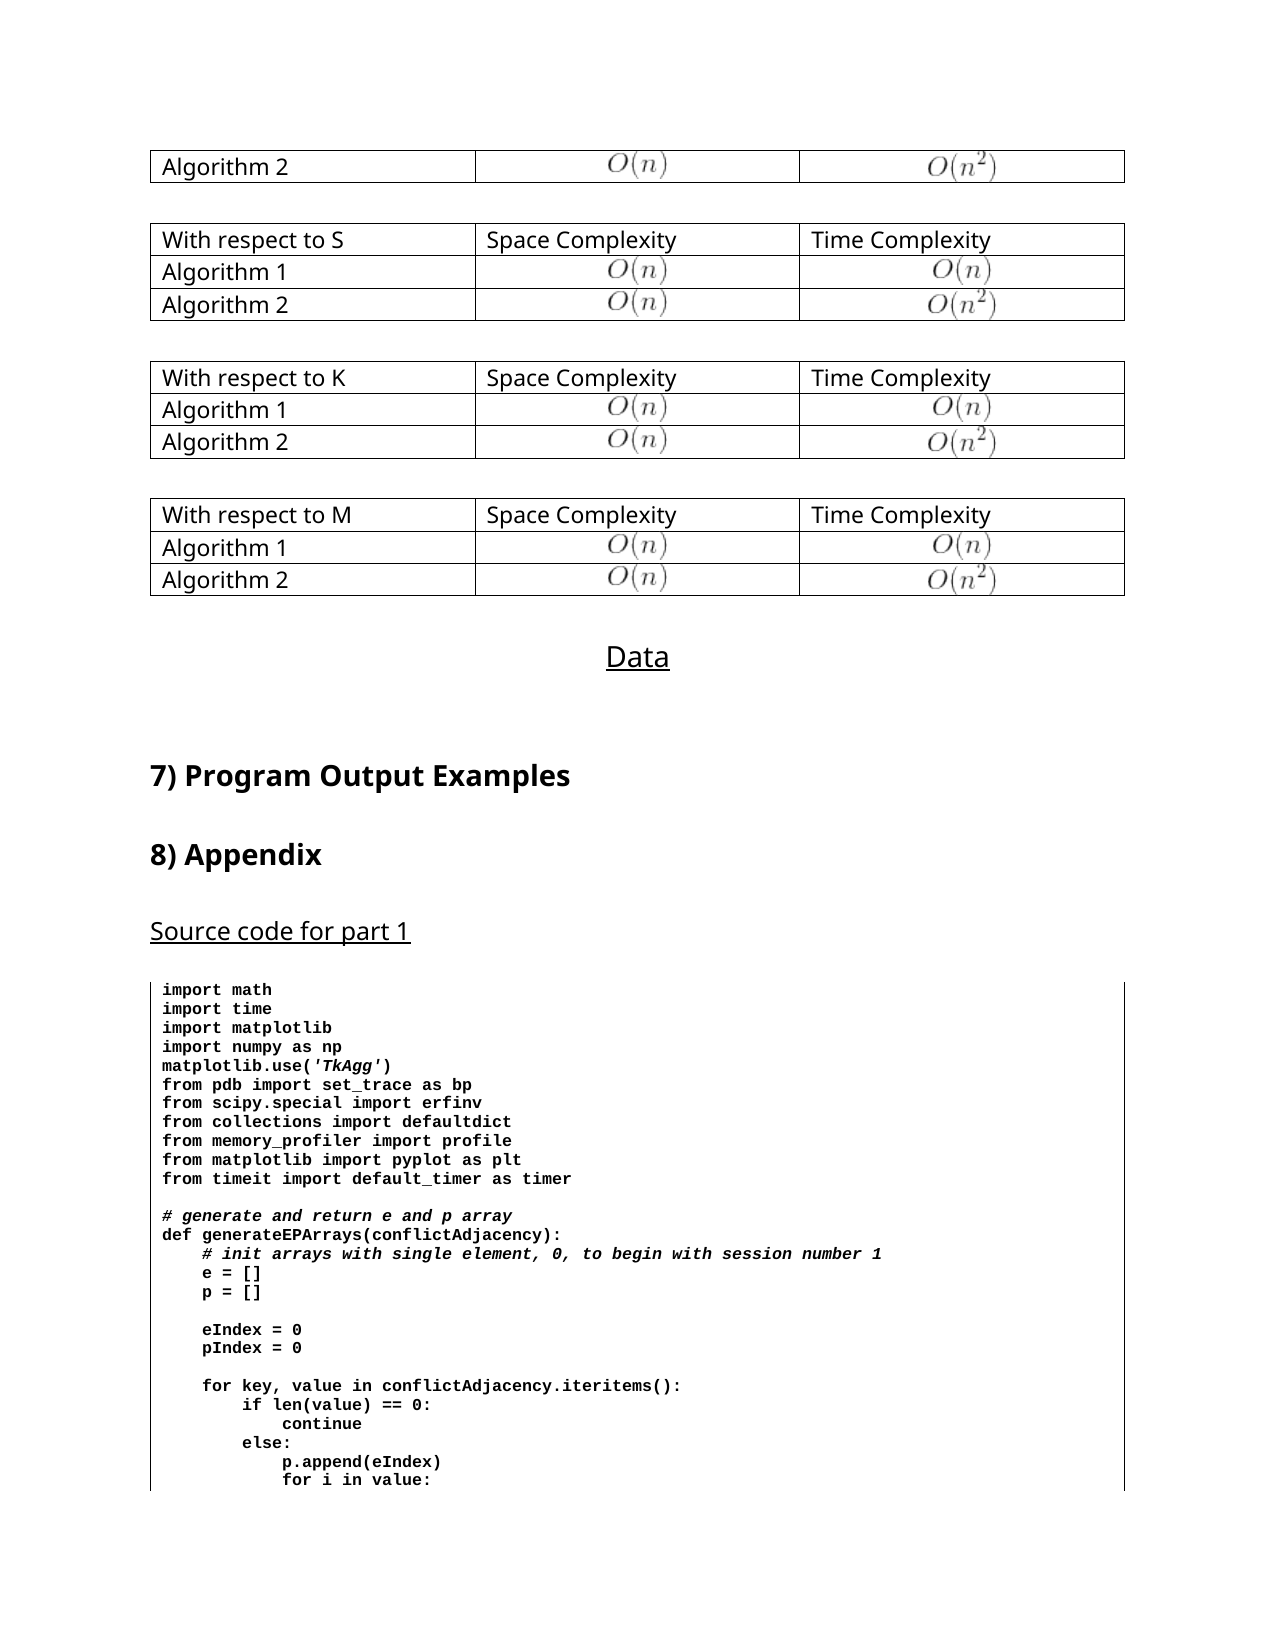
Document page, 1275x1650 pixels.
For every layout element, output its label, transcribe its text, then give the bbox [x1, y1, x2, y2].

table_cell [476, 426, 799, 457]
table_cell Algorithm 2 [151, 426, 475, 457]
table_cell Algorithm 1 [151, 532, 475, 563]
text Data [150, 636, 1125, 676]
picture [607, 151, 668, 179]
picture [932, 531, 992, 560]
table_cell [476, 564, 799, 595]
table_cell [800, 151, 927, 182]
picture [607, 426, 668, 454]
table_cell [476, 394, 799, 425]
table_cell [800, 532, 1124, 563]
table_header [151, 982, 1124, 1491]
table_cell Algorithm 1 [151, 256, 475, 288]
text 7) Program Output Examples [150, 755, 1125, 794]
table_cell [997, 564, 1124, 595]
table_cell [476, 289, 799, 320]
table_header Space Complexity [476, 224, 799, 255]
picture [607, 531, 668, 560]
picture [927, 563, 997, 596]
table_cell Algorithm 2 [151, 564, 475, 595]
text 8) Appendix [150, 834, 1125, 874]
picture [932, 393, 992, 422]
table_cell [800, 289, 927, 320]
table_cell [997, 151, 1124, 182]
picture [927, 426, 997, 458]
picture [607, 393, 668, 422]
table_cell Algorithm 1 [151, 394, 475, 425]
picture [927, 151, 997, 183]
table_header Time Complexity [800, 224, 1124, 255]
picture [607, 288, 668, 317]
table_cell [476, 256, 799, 288]
table_header Space Complexity [476, 499, 799, 531]
table_header With respect to S [151, 224, 475, 255]
table_cell [800, 256, 1124, 288]
table_cell [800, 394, 1124, 425]
table_cell Algorithm 2 [151, 151, 475, 182]
text Source code for part 1 [150, 914, 1125, 948]
table_cell Algorithm 2 [151, 289, 475, 320]
picture [932, 256, 992, 285]
table_cell [476, 151, 799, 182]
table_header Time Complexity [800, 362, 1124, 393]
table_cell [800, 564, 927, 595]
picture [607, 256, 668, 285]
picture [927, 288, 997, 320]
picture [607, 563, 668, 592]
table_cell [997, 426, 1124, 457]
table_header With respect to M [151, 499, 475, 531]
table_header Time Complexity [800, 499, 1124, 531]
table_cell [476, 532, 799, 563]
table_header Space Complexity [476, 362, 799, 393]
table_cell [997, 289, 1124, 320]
table_cell [800, 426, 927, 457]
table_header With respect to K [151, 362, 475, 393]
